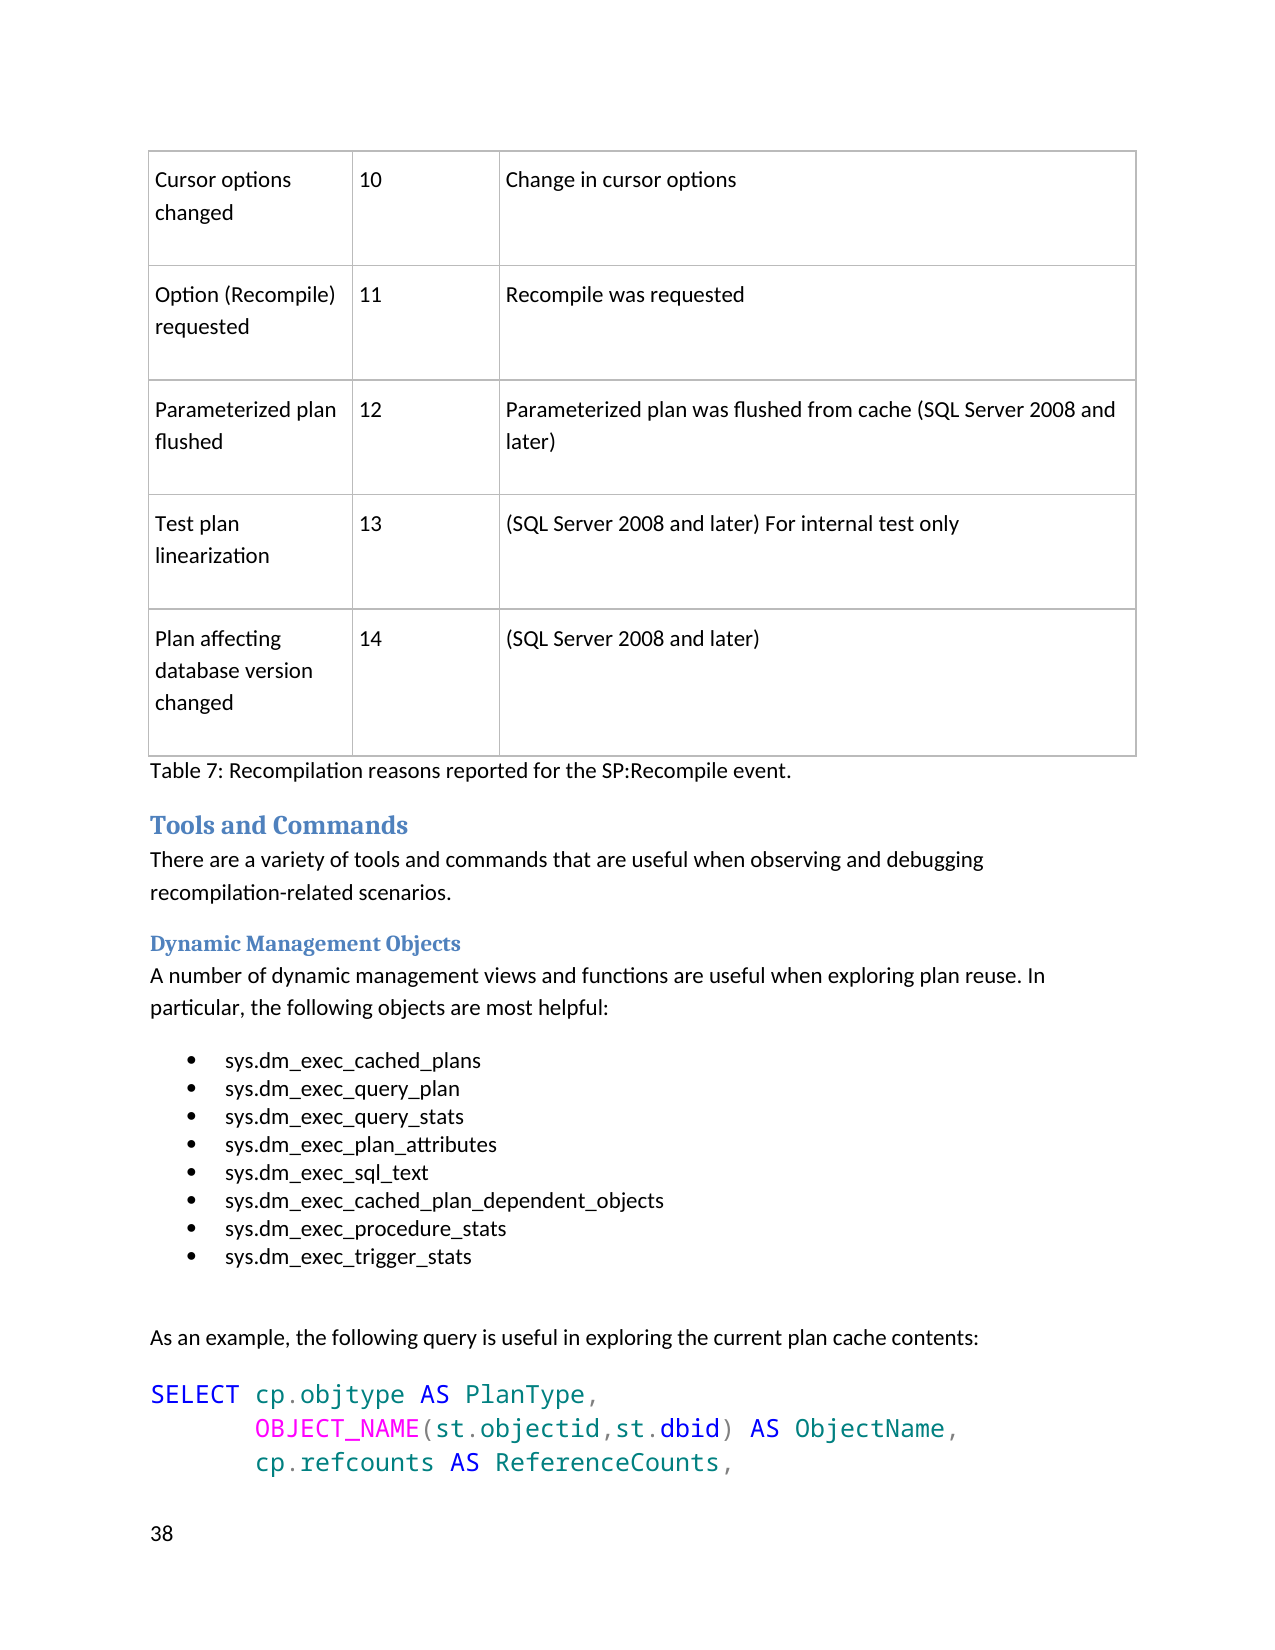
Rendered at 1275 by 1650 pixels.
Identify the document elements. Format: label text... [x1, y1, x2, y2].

table_cell Change in cursor options [500, 152, 1135, 264]
table_cell (SQL Server 2008 and later) For internal test only [500, 495, 1135, 608]
text As an example, the following query is useful in exploring the current plan cache contents: [150, 1323, 1125, 1351]
table_cell 12 [353, 381, 499, 494]
table_cell Parameterized plan flushed [149, 381, 352, 494]
text OBJECT_NAME(st.objectid,st.dbid) AS ObjectName, [150, 1410, 1125, 1444]
table_cell 13 [353, 495, 499, 608]
list sys.dm_exec_query_stats [187, 1102, 1125, 1130]
text Table 7: Recompilation reasons reported for the SP:Recompile event. [150, 757, 1125, 785]
text There are a variety of tools and commands that are useful when observing and debugging recompilation-related scenarios. [150, 845, 1125, 906]
table_cell Recompile was requested [500, 266, 1135, 379]
text A number of dynamic management views and functions are useful when exploring plan reuse. In particular, the following objects are most helpful: [150, 961, 1125, 1021]
table_cell (SQL Server 2008 and later) [500, 610, 1135, 755]
text SELECT cp.objtype AS PlanType, [150, 1376, 1125, 1410]
table_cell Test plan linearization [149, 495, 352, 608]
text cp.refcounts AS ReferenceCounts, [150, 1444, 1125, 1478]
list sys.dm_exec_sql_text [187, 1158, 1125, 1186]
list sys.dm_exec_query_plan [187, 1074, 1125, 1102]
table_cell Parameterized plan was flushed from cache (SQL Server 2008 and later) [500, 381, 1135, 494]
table_cell 14 [353, 610, 499, 755]
table_cell 10 [353, 152, 499, 264]
table_cell Option (Recompile) requested [149, 266, 352, 379]
subtitle Tools and Commands [150, 810, 1125, 841]
table_cell Plan affecting database version changed [149, 610, 352, 755]
list sys.dm_exec_cached_plan_dependent_objects [187, 1186, 1125, 1214]
table_cell 11 [353, 266, 499, 379]
list sys.dm_exec_plan_attributes [187, 1130, 1125, 1158]
list sys.dm_exec_trigger_stats [187, 1242, 1125, 1270]
table_cell Cursor options changed [149, 152, 352, 264]
list sys.dm_exec_procedure_stats [187, 1214, 1125, 1242]
subtitle Dynamic Management Objects [150, 931, 1125, 957]
list sys.dm_exec_cached_plans [187, 1046, 1125, 1074]
